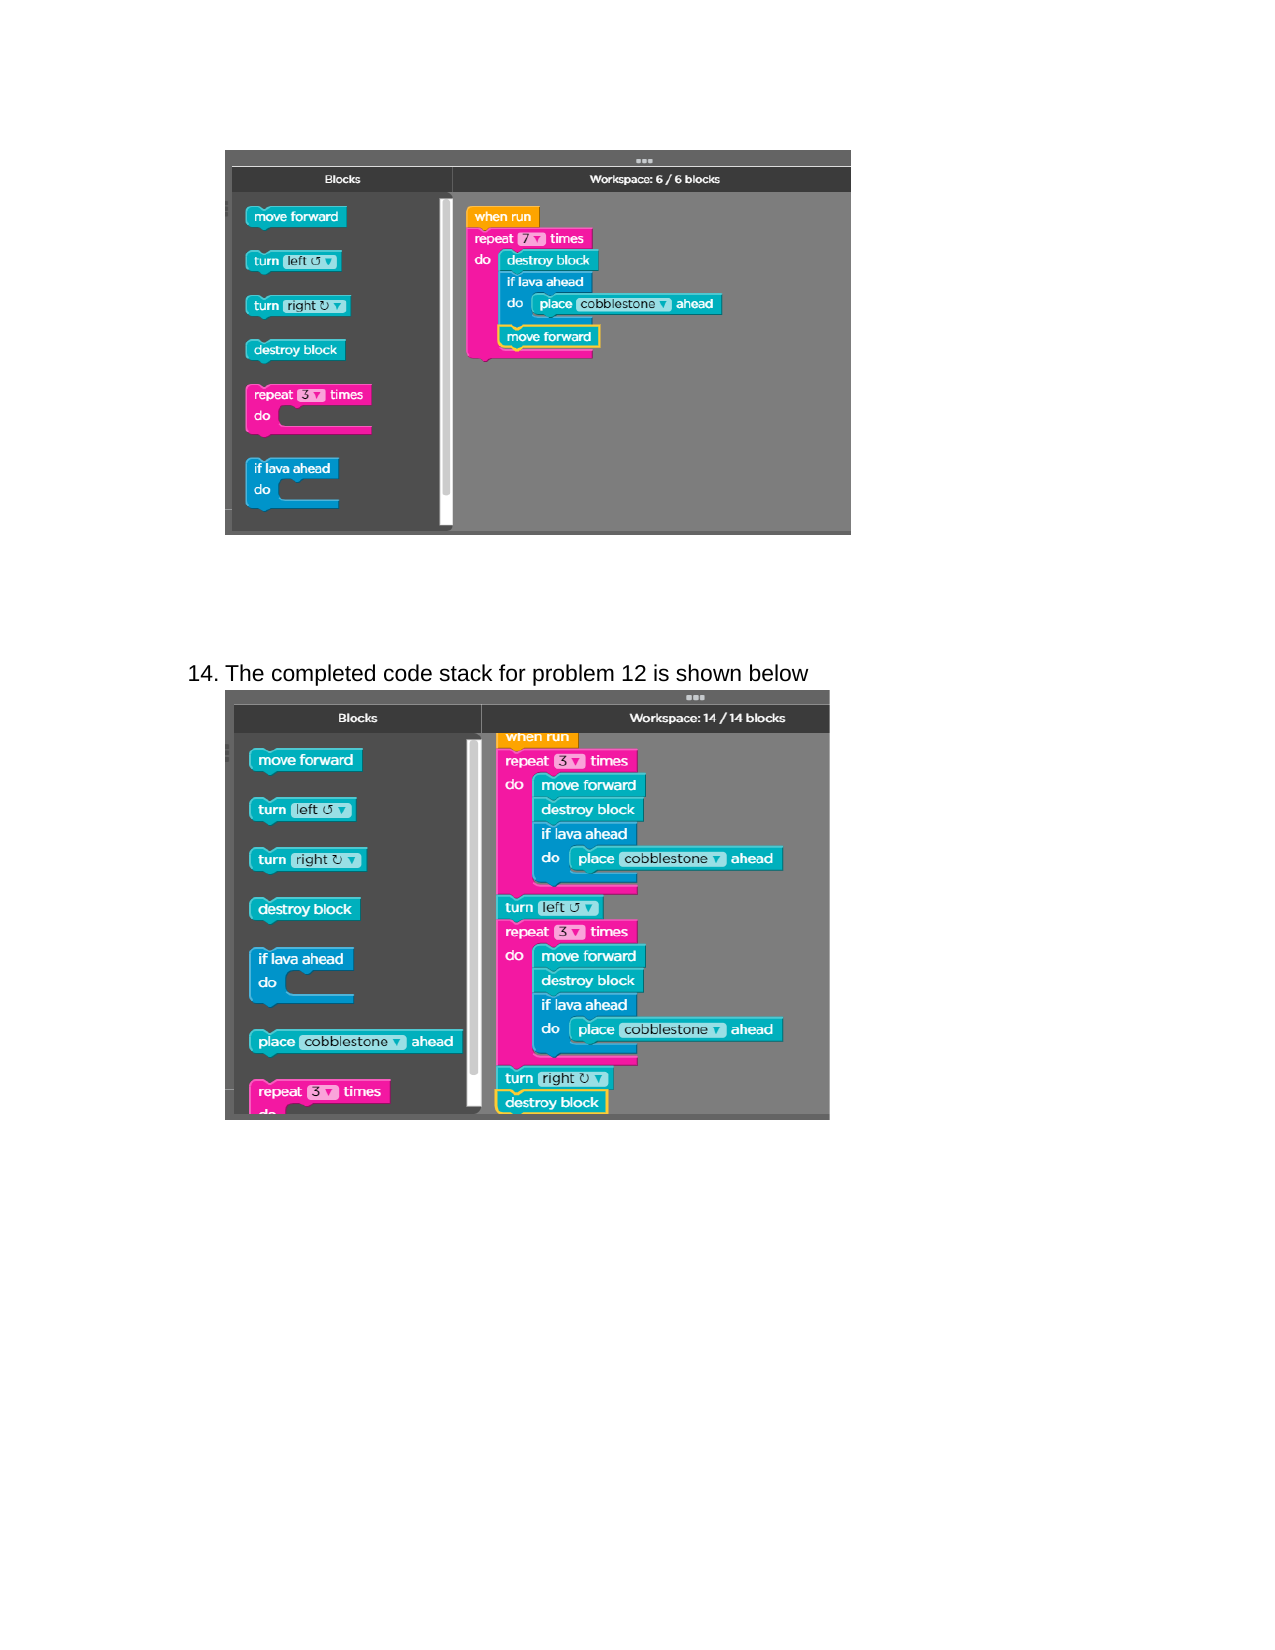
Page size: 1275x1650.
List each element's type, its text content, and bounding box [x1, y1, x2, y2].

picture [225, 150, 851, 535]
picture [225, 690, 830, 1120]
list The completed code stack for problem 12 is shown below [187, 660, 1125, 686]
